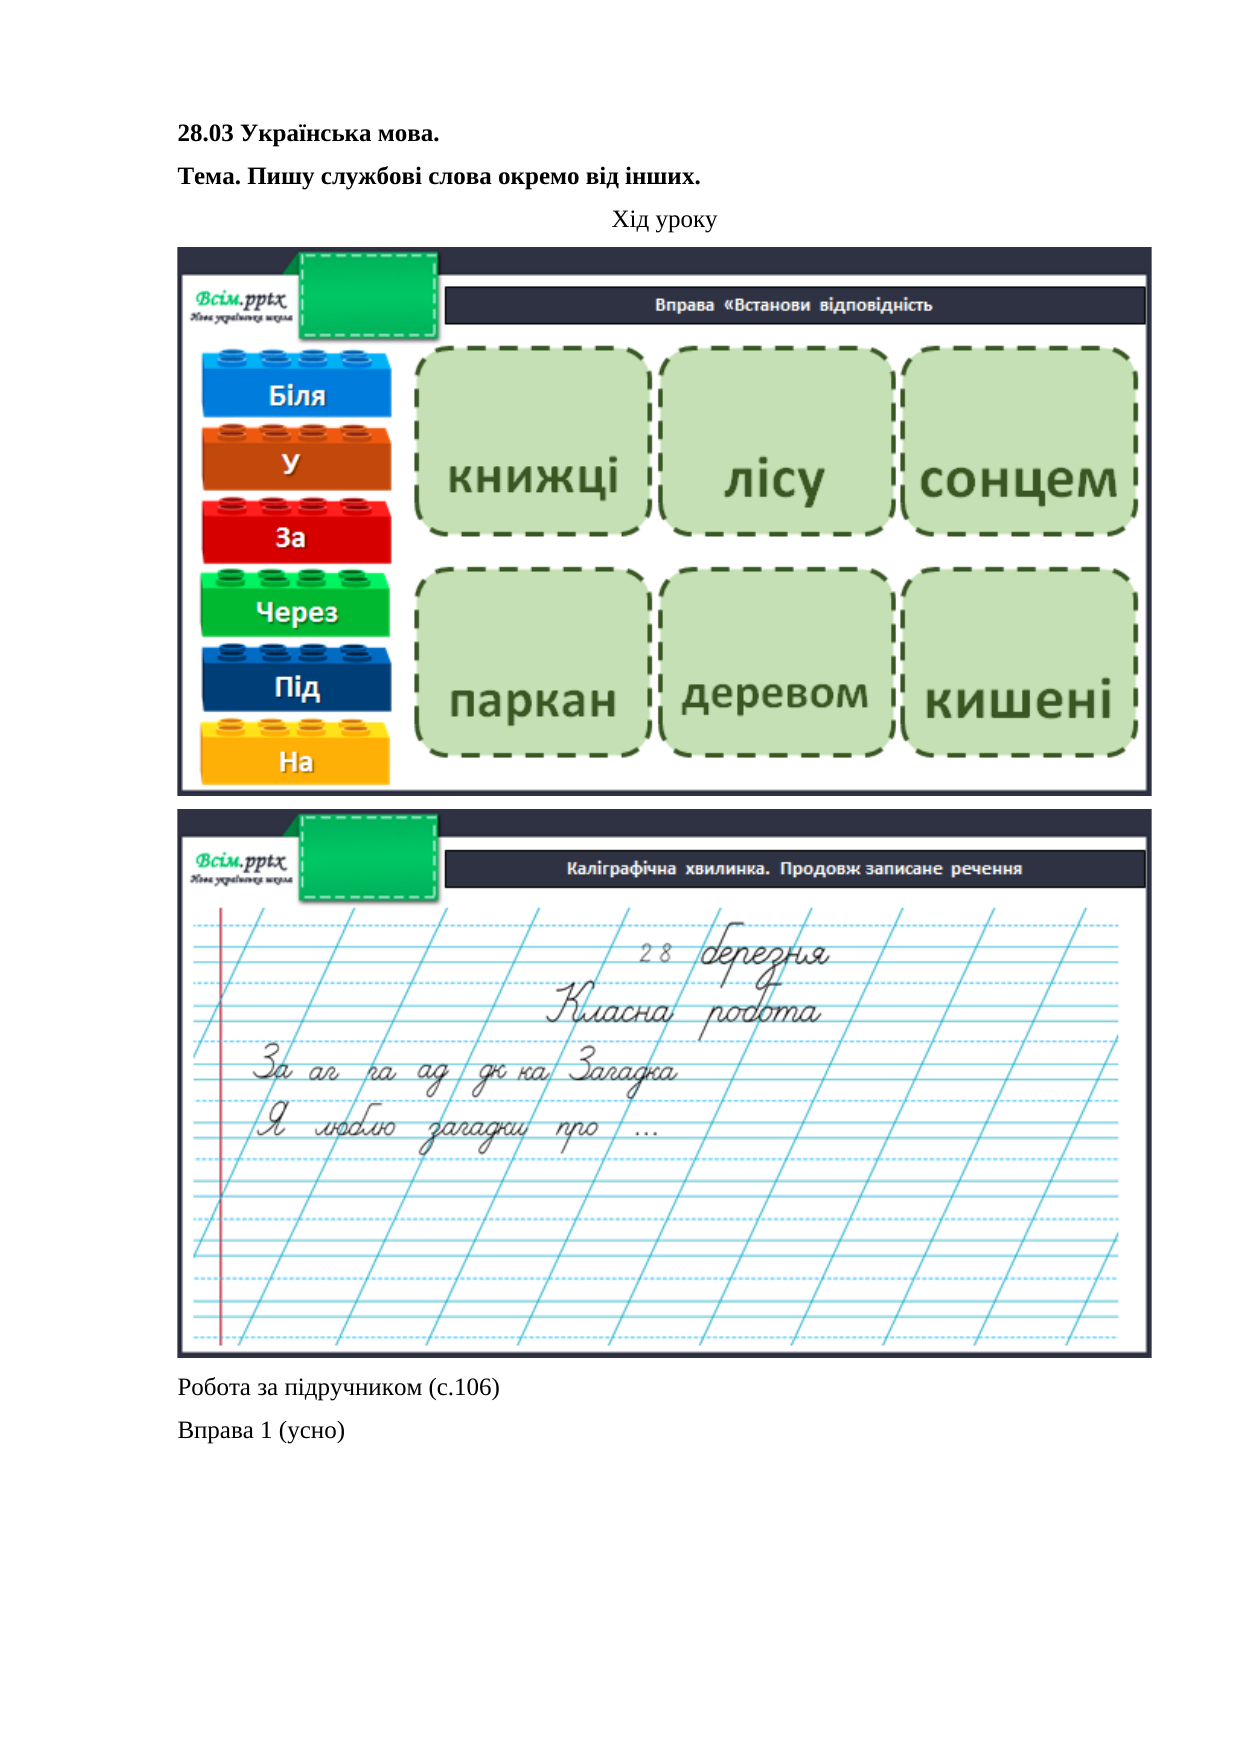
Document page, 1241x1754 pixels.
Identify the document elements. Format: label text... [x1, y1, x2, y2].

text Робота за підручником (с.106) [177, 1372, 1152, 1400]
text Вправа 1 (усно) [177, 1415, 1152, 1443]
text 28.03 Українська мова. [177, 118, 1152, 147]
picture [177, 809, 1152, 1358]
text Хід уроку [177, 204, 1152, 233]
text Тема. Пишу службові слова окремо від інших. [177, 161, 1152, 190]
picture [177, 247, 1152, 796]
